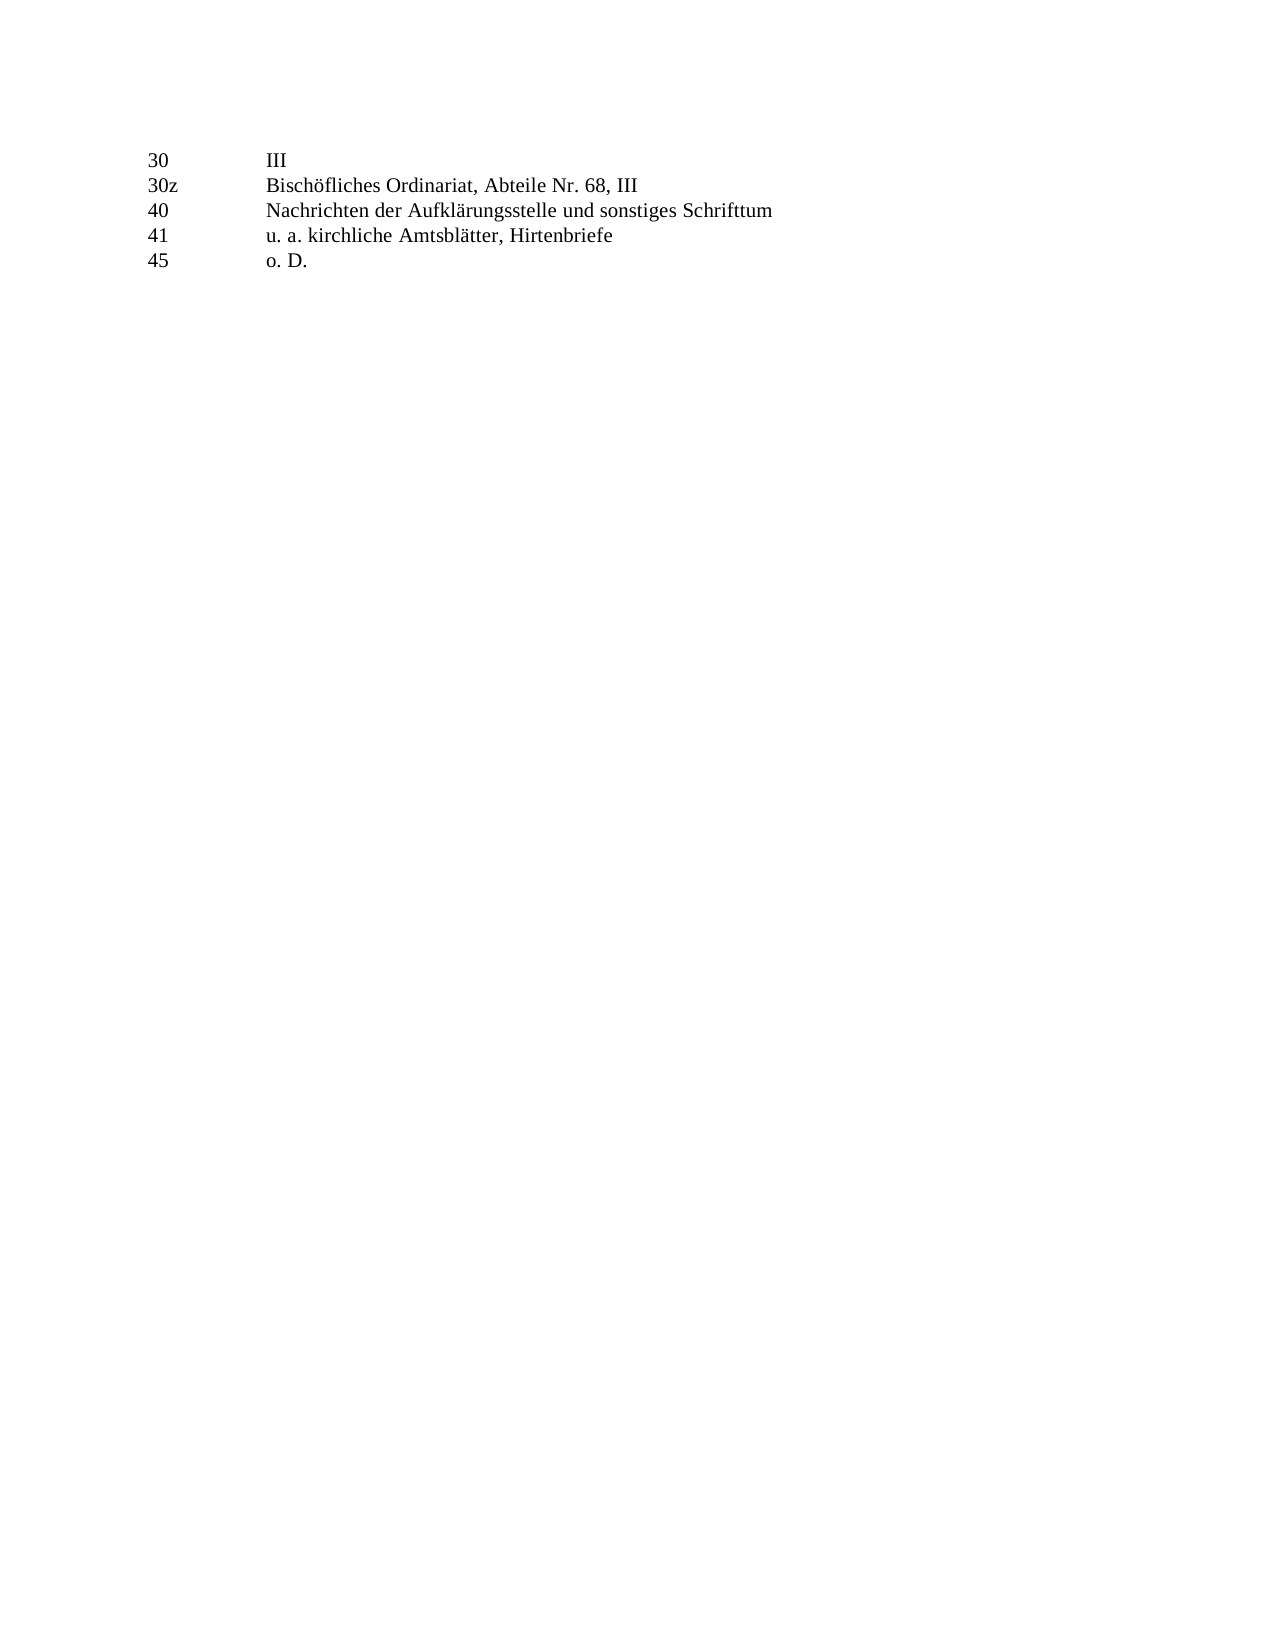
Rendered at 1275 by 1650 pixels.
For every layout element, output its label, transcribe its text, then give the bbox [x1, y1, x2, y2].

text 30z Bischöfliches Ordinariat, Abteile Nr. 68, III [148, 173, 1127, 198]
text 40 s[Nachrichten der s[Aufklärungsstelle]s]s und sonstiges s[Schrifttum]s [148, 198, 1127, 223]
text 41 u. a. s[2{kirchliche} 1{Amtsblätter}]s, s[Hirtenbrief]se [148, 223, 1127, 248]
text 30 III [148, 148, 1127, 173]
text 45 o. D. [148, 248, 1127, 273]
